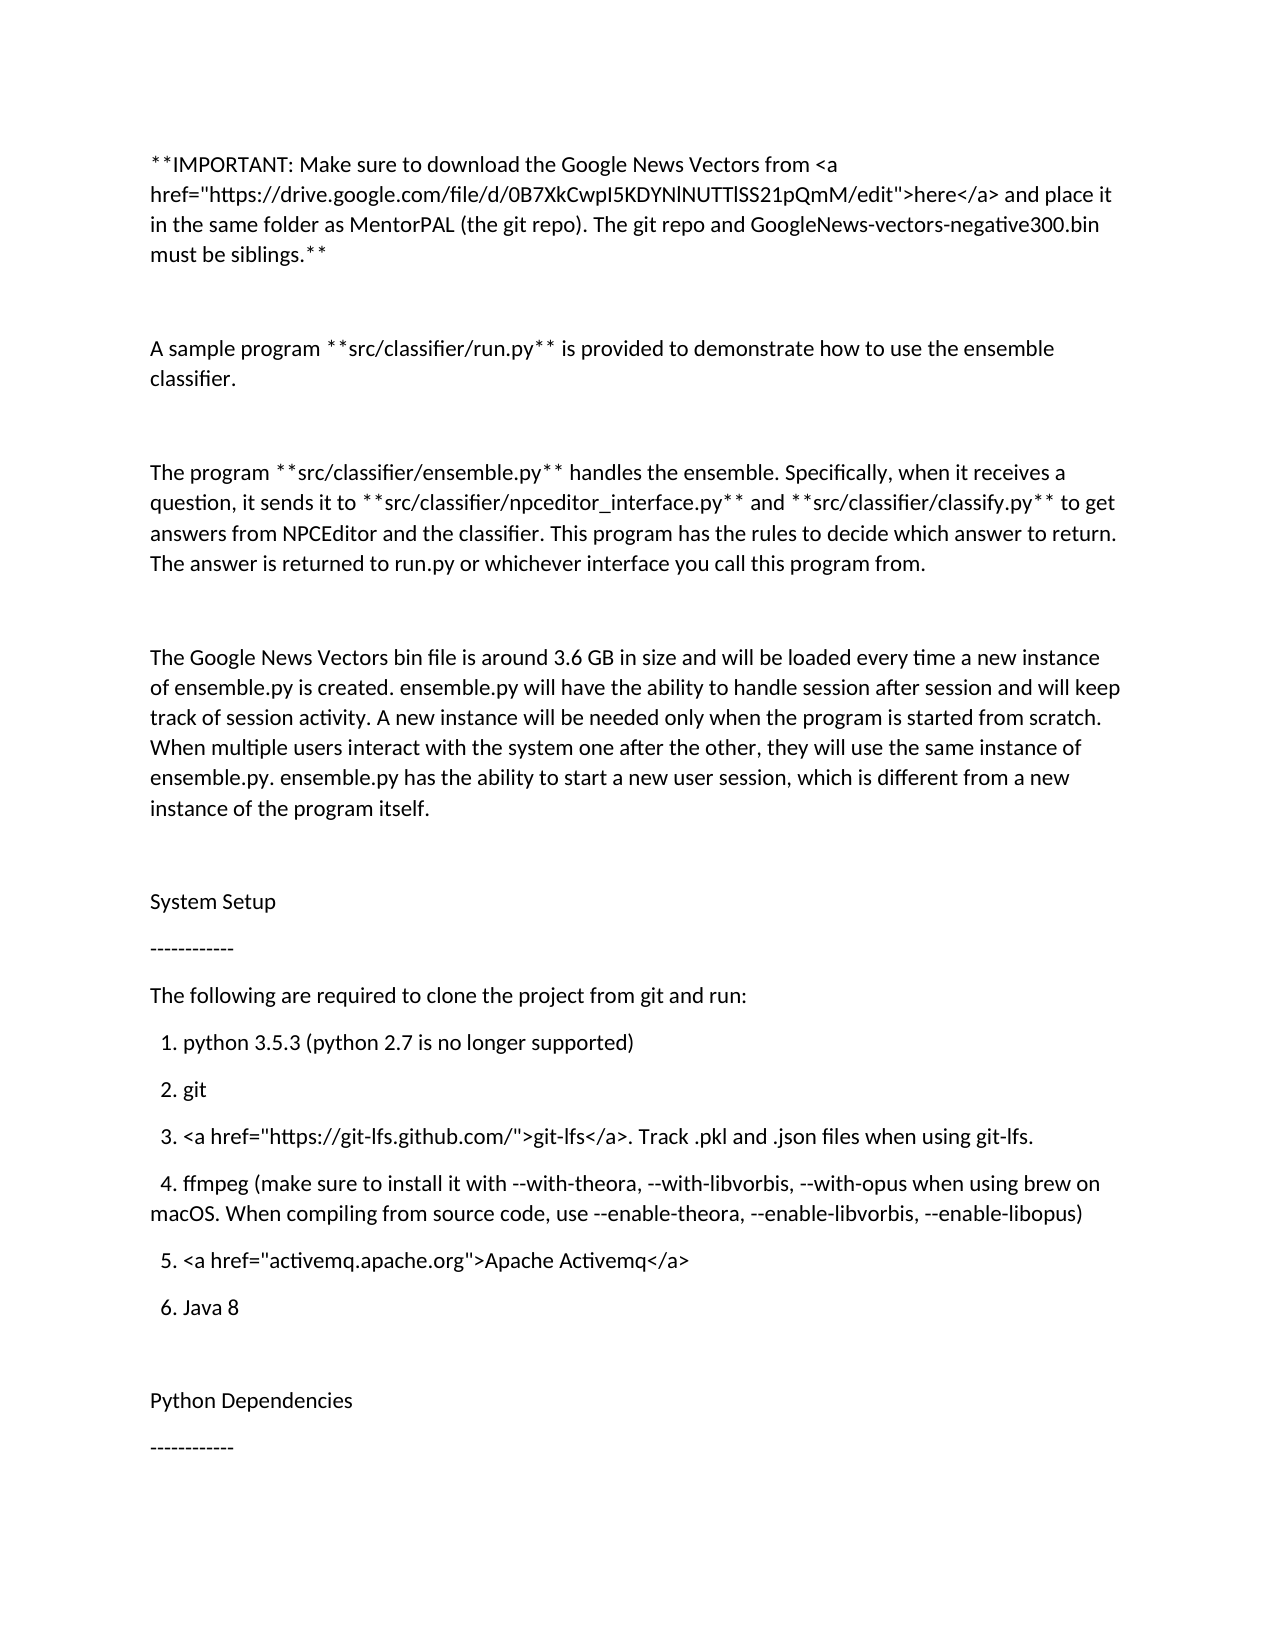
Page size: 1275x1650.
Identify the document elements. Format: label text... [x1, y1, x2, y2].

text 5. <a href="activemq.apache.org">Apache Activemq</a> [150, 1246, 1125, 1274]
text The program **src/classifier/ensemble.py** handles the ensemble. Specifically, when it receives a question, it sends it to **src/classifier/npceditor_interface.py** and **src/classifier/classify.py** to get answers from NPCEditor and the classifier. This program has the rules to decide which answer to return. The answer is returned to run.py or whichever interface you call this program from. [150, 458, 1125, 577]
text The Google News Vectors bin file is around 3.6 GB in size and will be loaded every time a new instance of ensemble.py is created. ensemble.py will have the ability to handle session after session and will keep track of session activity. A new instance will be needed only when the program is started from scratch. When multiple users interact with the system one after the other, they will use the same instance of ensemble.py. ensemble.py has the ability to start a new user session, which is different from a new instance of the program itself. [150, 643, 1125, 822]
text 6. Java 8 [150, 1293, 1125, 1321]
text 1. python 3.5.3 (python 2.7 is no longer supported) [150, 1028, 1125, 1056]
text 3. <a href="https://git-lfs.github.com/">git-lfs</a>. Track .pkl and .json files when using git-lfs. [150, 1122, 1125, 1150]
text 2. git [150, 1075, 1125, 1103]
text Python Dependencies [150, 1386, 1125, 1414]
text System Setup [150, 887, 1125, 916]
text The following are required to clone the project from git and run: [150, 981, 1125, 1009]
text ------------ [150, 1433, 1125, 1461]
text **IMPORTANT: Make sure to download the Google News Vectors from <a href="https://drive.google.com/file/d/0B7XkCwpI5KDYNlNUTTlSS21pQmM/edit">here</a> and place it in the same folder as MentorPAL (the git repo). The git repo and GoogleNews-vectors-negative300.bin must be siblings.** [150, 150, 1125, 269]
text ------------ [150, 934, 1125, 962]
text A sample program **src/classifier/run.py** is provided to demonstrate how to use the ensemble classifier. [150, 334, 1125, 393]
text 4. ffmpeg (make sure to install it with --with-theora, --with-libvorbis, --with-opus when using brew on macOS. When compiling from source code, use --enable-theora, --enable-libvorbis, --enable-libopus) [150, 1169, 1125, 1227]
